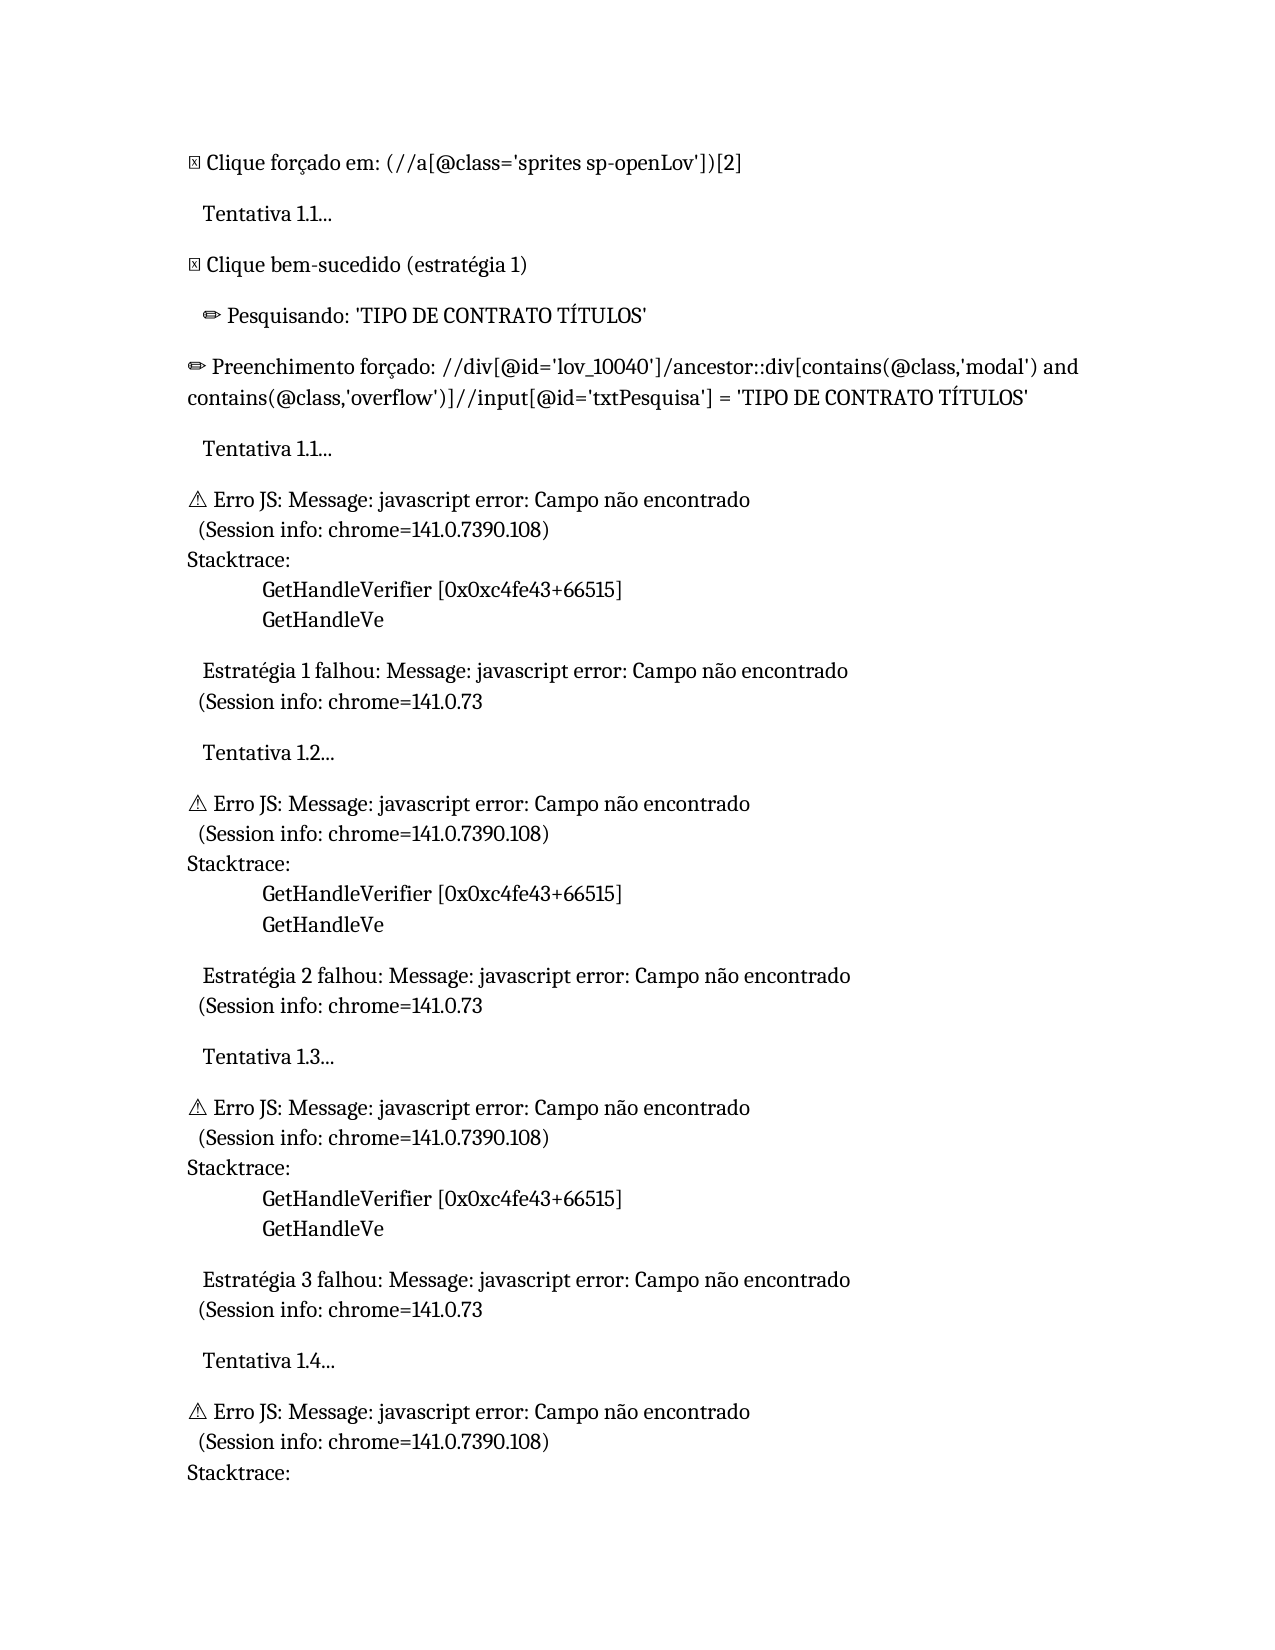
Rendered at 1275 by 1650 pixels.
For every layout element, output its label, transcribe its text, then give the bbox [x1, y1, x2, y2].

text Estratégia 2 falhou: Message: javascript error: Campo não encontrado (Session info: chrome=141.0.73 [187, 962, 1087, 1019]
text Tentativa 1.2... [187, 739, 1087, 766]
text Estratégia 1 falhou: Message: javascript error: Campo não encontrado (Session info: chrome=141.0.73 [187, 658, 1087, 715]
text ✏️ Preenchimento forçado: //div[@id='lov_10040']/ancestor::div[contains(@class,'modal') and contains(@class,'overflow')]//input[@id='txtPesquisa'] = 'TIPO DE CONTRATO TÍTULOS' [187, 354, 1087, 411]
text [187, 1399, 1087, 1486]
text Estratégia 3 falhou: Message: javascript error: Campo não encontrado (Session info: chrome=141.0.73 [187, 1267, 1087, 1323]
text ✅ Clique bem-sucedido (estratégia 1) [187, 252, 1087, 278]
text Tentativa 1.1... [187, 201, 1087, 227]
text Tentativa 1.1... [187, 435, 1087, 462]
text Tentativa 1.3... [187, 1044, 1087, 1070]
text ✏️ Pesquisando: 'TIPO DE CONTRATO TÍTULOS' [187, 303, 1087, 329]
text 🎯 Clique forçado em: (//a[@class='sprites sp-openLov'])[2] [187, 150, 1087, 176]
text Tentativa 1.4... [187, 1348, 1087, 1374]
